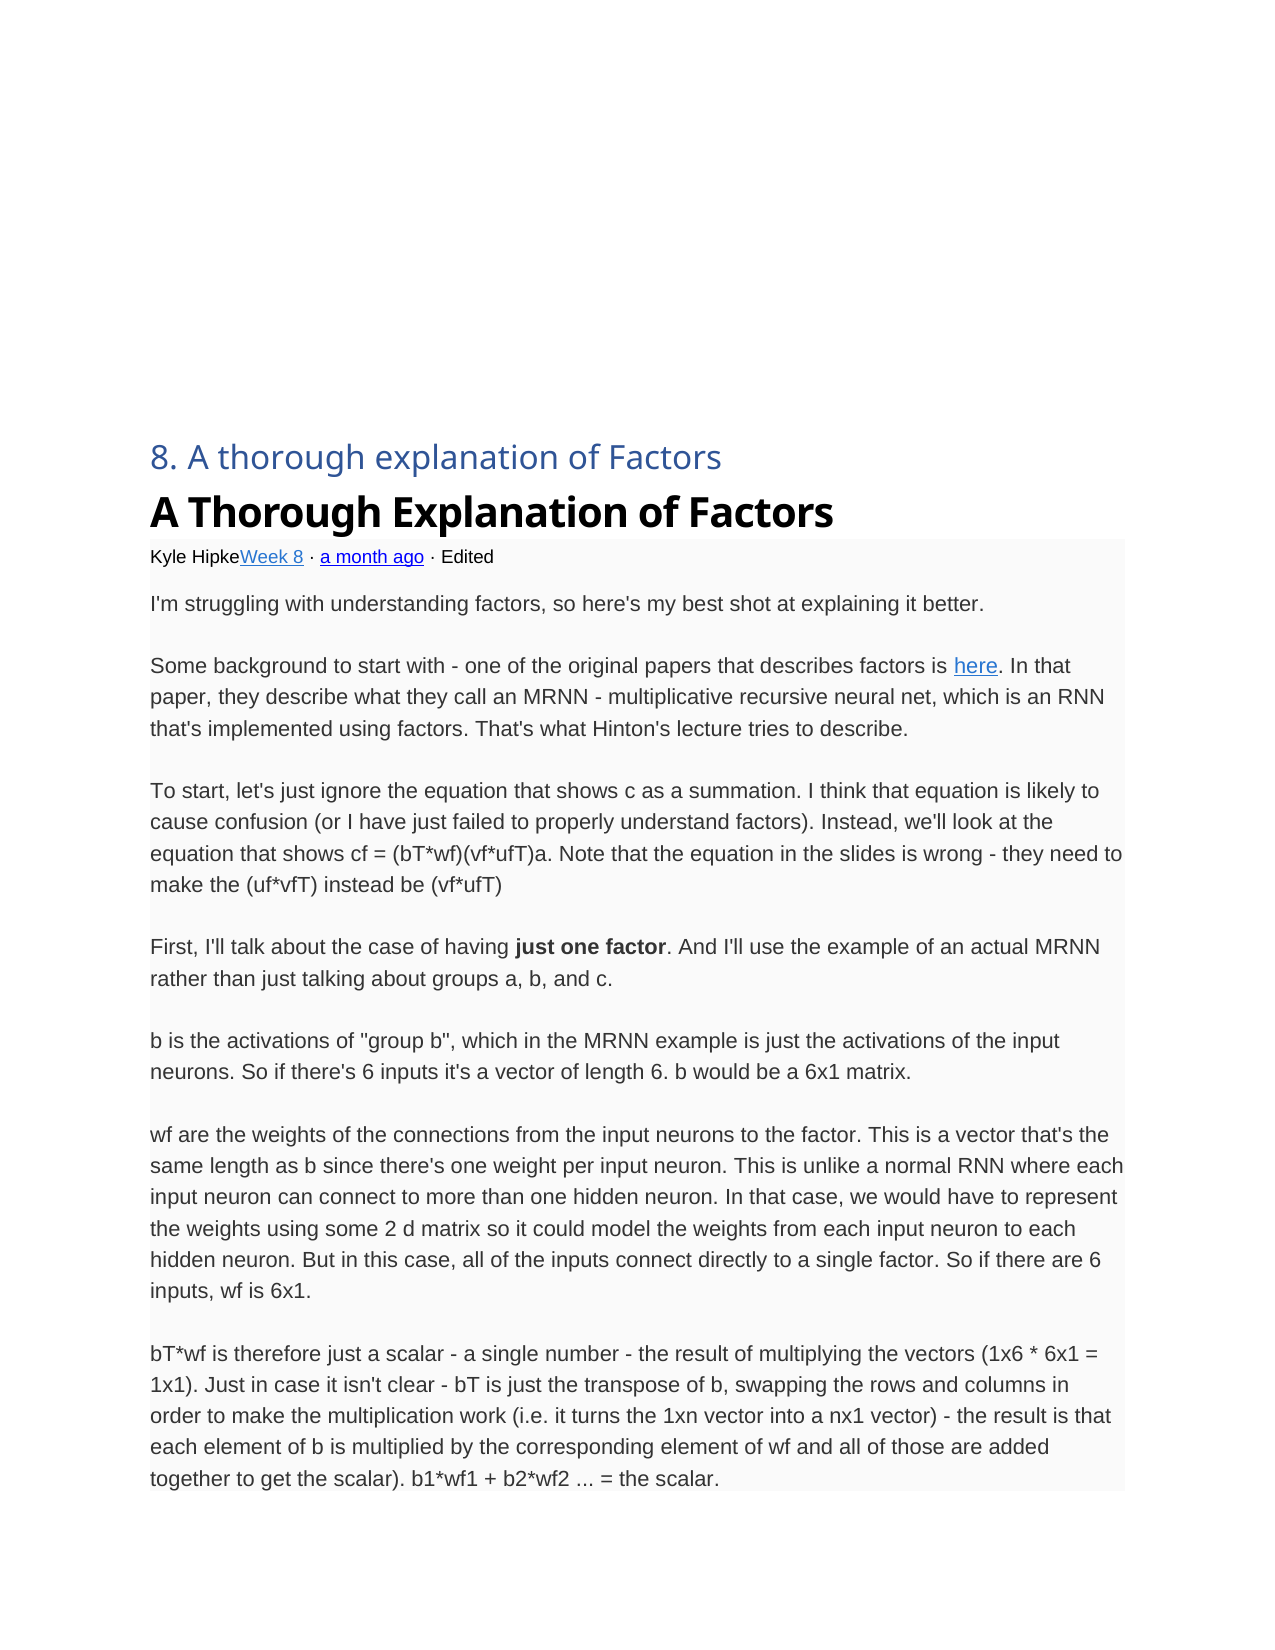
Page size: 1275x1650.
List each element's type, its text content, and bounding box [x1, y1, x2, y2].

text b is the activations of "group b", which in the MRNN example is just the activations of the input neurons. So if there's 6 inputs it's a vector of length 6. b would be a 6x1 matrix. [150, 1022, 1125, 1084]
text To start, let's just ignore the equation that shows c as a summation. I think that equation is likely to cause confusion (or I have just failed to properly understand factors). Instead, we'll look at the equation that shows cf = (bT*wf)(vf*ufT)a. Note that the equation in the slides is wrong - they need to make the (uf*vfT) instead be (vf*ufT) [150, 772, 1125, 897]
subtitle A thorough explanation of Factors [150, 434, 1125, 479]
text bT*wf is therefore just a scalar - a single number - the result of multiplying the vectors (1x6 * 6x1 = 1x1). Just in case it isn't clear - bT is just the transpose of b, swapping the rows and columns in order to make the multiplication work (i.e. it turns the 1xn vector into a nx1 vector) - the result is that each element of b is multiplied by the corresponding element of wf and all of those are added together to get the scalar). b1*wf1 + b2*wf2 ... = the scalar. [150, 1334, 1125, 1491]
text Kyle HipkeWeek 8 · a month ago · Edited [150, 539, 1125, 568]
text Some background to start with - one of the original papers that describes factors is here. In that paper, they describe what they call an MRNN - multiplicative recursive neural net, which is an RNN that's implemented using factors. That's what Hinton's lecture tries to describe. [150, 647, 1125, 741]
text I'm struggling with understanding factors, so here's my best shot at explaining it better. [150, 584, 1125, 616]
text First, I'll talk about the case of having just one factor. And I'll use the example of an actual MRNN rather than just talking about groups a, b, and c. [150, 928, 1125, 991]
title A Thorough Explanation of Factors [150, 483, 1125, 539]
text wf are the weights of the connections from the input neurons to the factor. This is a vector that's the same length as b since there's one weight per input neuron. This is unlike a normal RNN where each input neuron can connect to more than one hidden neuron. In that case, we would have to represent the weights using some 2 d matrix so it could model the weights from each input neuron to each hidden neuron. But in this case, all of the inputs connect directly to a single factor. So if there are 6 inputs, wf is 6x1. [150, 1116, 1125, 1303]
